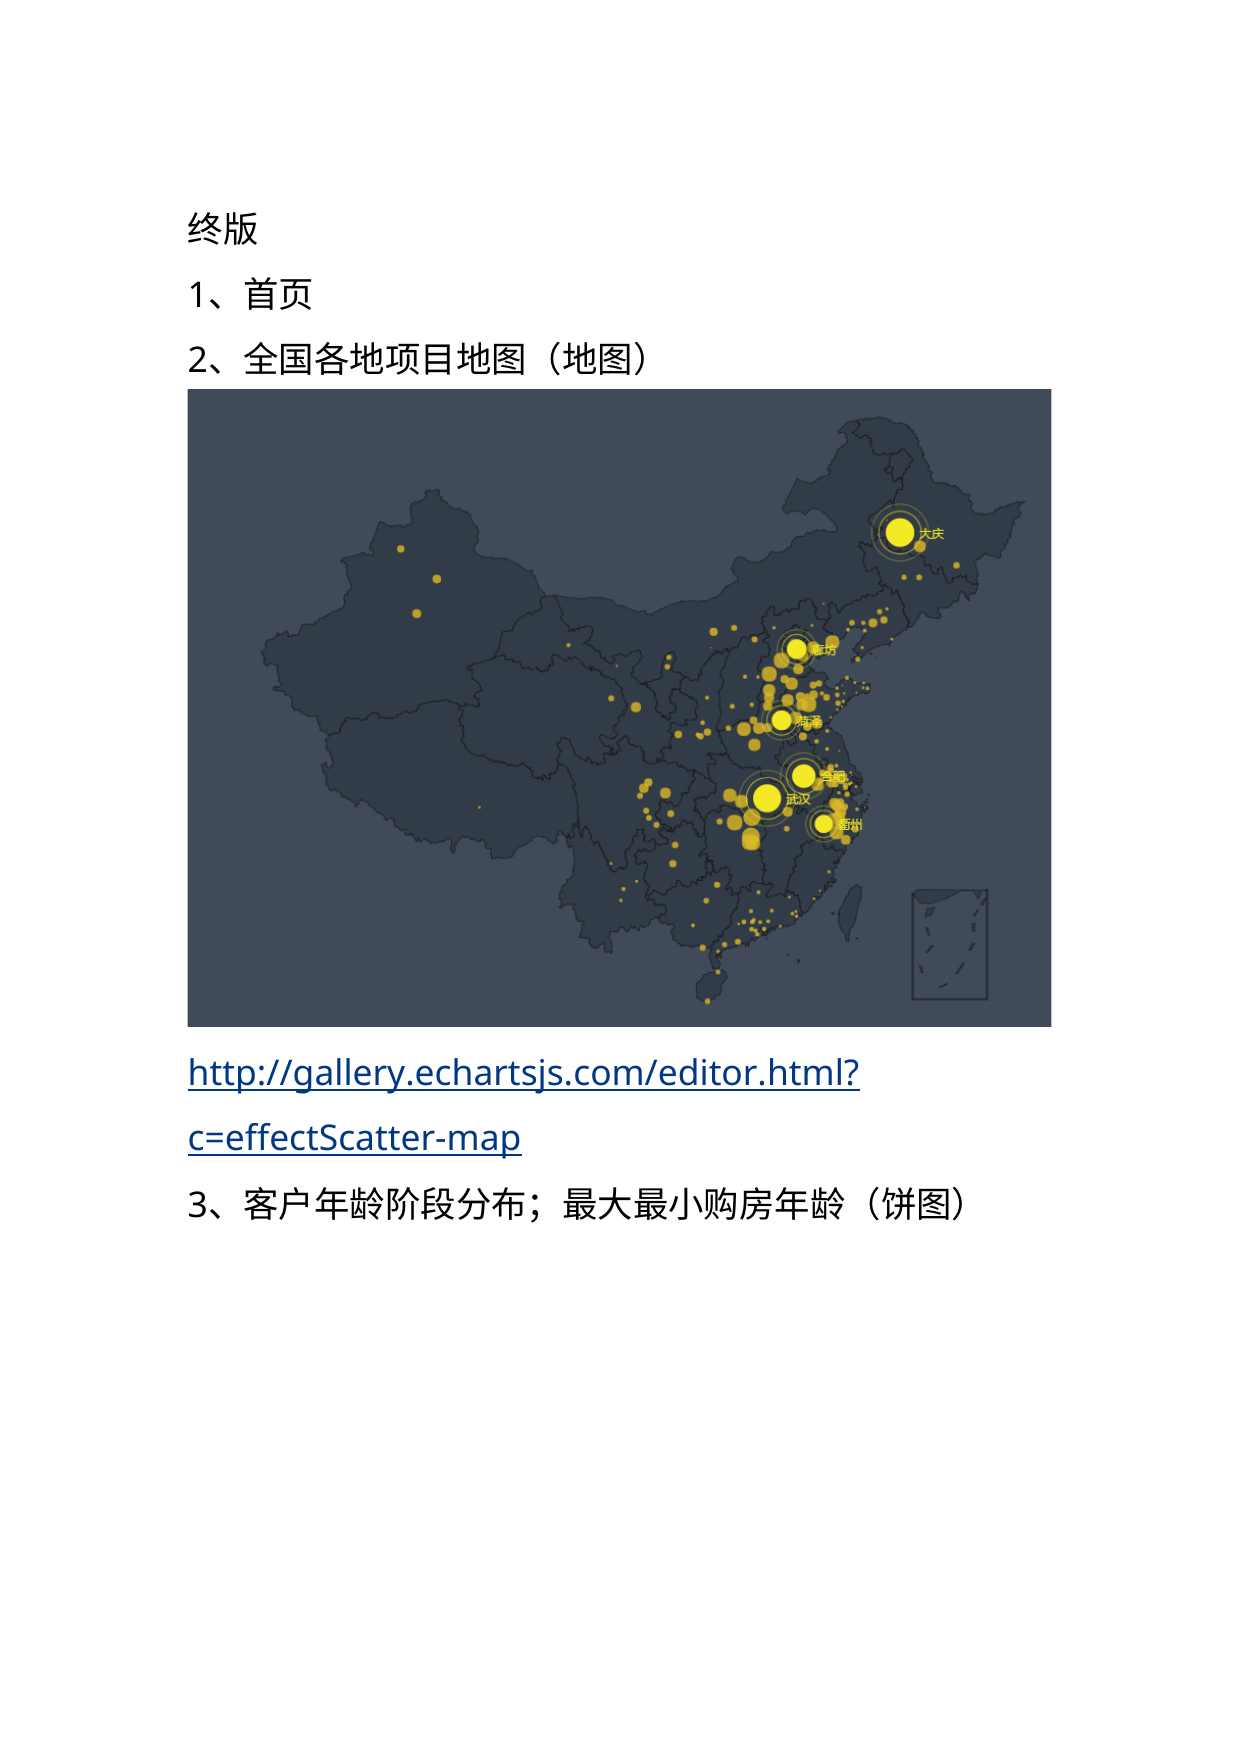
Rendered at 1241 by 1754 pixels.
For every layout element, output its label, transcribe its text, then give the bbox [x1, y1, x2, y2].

text 终版 [187, 194, 1053, 259]
text 3、客户年龄阶段分布；最大最小购房年龄（饼图） [187, 1169, 1053, 1234]
text 2、全国各地项目地图（地图） [187, 324, 1053, 389]
text 1、首页 [187, 259, 1053, 324]
text http://gallery.echartsjs.com/editor.html?c=effectScatter-map [187, 1039, 1053, 1169]
picture [187, 389, 1052, 1027]
